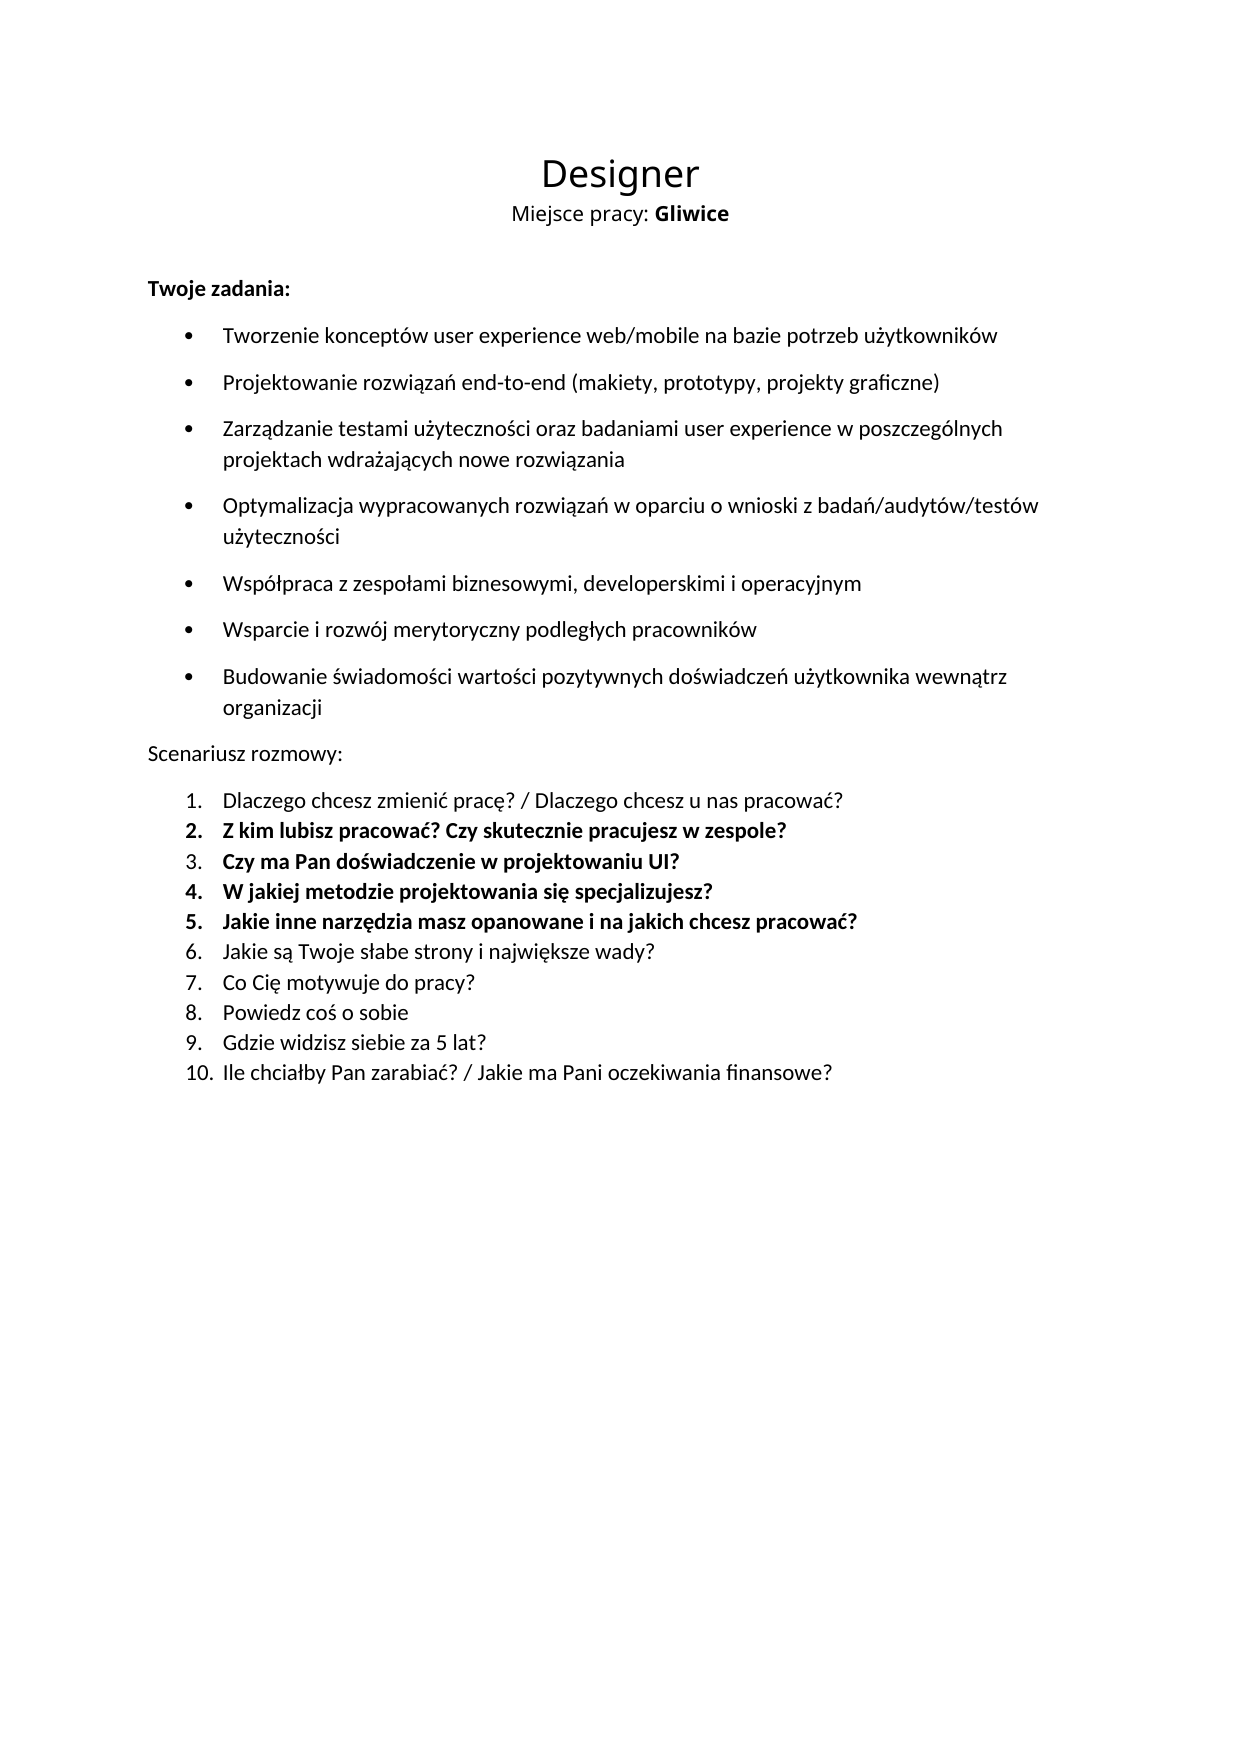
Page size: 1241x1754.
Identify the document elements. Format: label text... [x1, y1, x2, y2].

list Wsparcie i rozwój merytoryczny podległych pracowników [185, 616, 1093, 644]
text Twoje zadania: [148, 244, 1093, 302]
list Zarządzanie testami użyteczności oraz badaniami user experience w poszczególnych projektach wdrażających nowe rozwiązania [185, 414, 1093, 473]
list Gdzie widzisz siebie za 5 lat? [185, 1028, 1093, 1056]
list Co Cię motywuje do pracy? [185, 968, 1093, 996]
text Scenariusz rozmowy: [148, 739, 1093, 768]
list Budowanie świadomości wartości pozytywnych doświadczeń użytkownika wewnątrz organizacji [185, 662, 1093, 721]
list Ile chciałby Pan zarabiać? / Jakie ma Pani oczekiwania finansowe? [185, 1058, 1093, 1086]
list Optymalizacja wypracowanych rozwiązań w oparciu o wnioski z badań/audytów/testów użyteczności [185, 492, 1093, 550]
list Z kim lubisz pracować? Czy skutecznie pracujesz w zespole? [185, 817, 1093, 845]
list Powiedz coś o sobie [185, 998, 1093, 1026]
list Dlaczego chcesz zmienić pracę? / Dlaczego chcesz u nas pracować? [185, 786, 1093, 814]
list Jakie są Twoje słabe strony i największe wady? [185, 937, 1093, 966]
list Czy ma Pan doświadczenie w projektowaniu UI? [185, 847, 1093, 875]
list Tworzenie konceptów user experience web/mobile na bazie potrzeb użytkowników [185, 321, 1093, 349]
text Designer Miejsce pracy: Gliwice [148, 148, 1093, 227]
list Współpraca z zespołami biznesowymi, developerskimi i operacyjnym [185, 569, 1093, 597]
list Projektowanie rozwiązań end-to-end (makiety, prototypy, projekty graficzne) [185, 368, 1093, 396]
list W jakiej metodzie projektowania się specjalizujesz? [185, 877, 1093, 905]
list Jakie inne narzędzia masz opanowane i na jakich chcesz pracować? [185, 907, 1093, 935]
